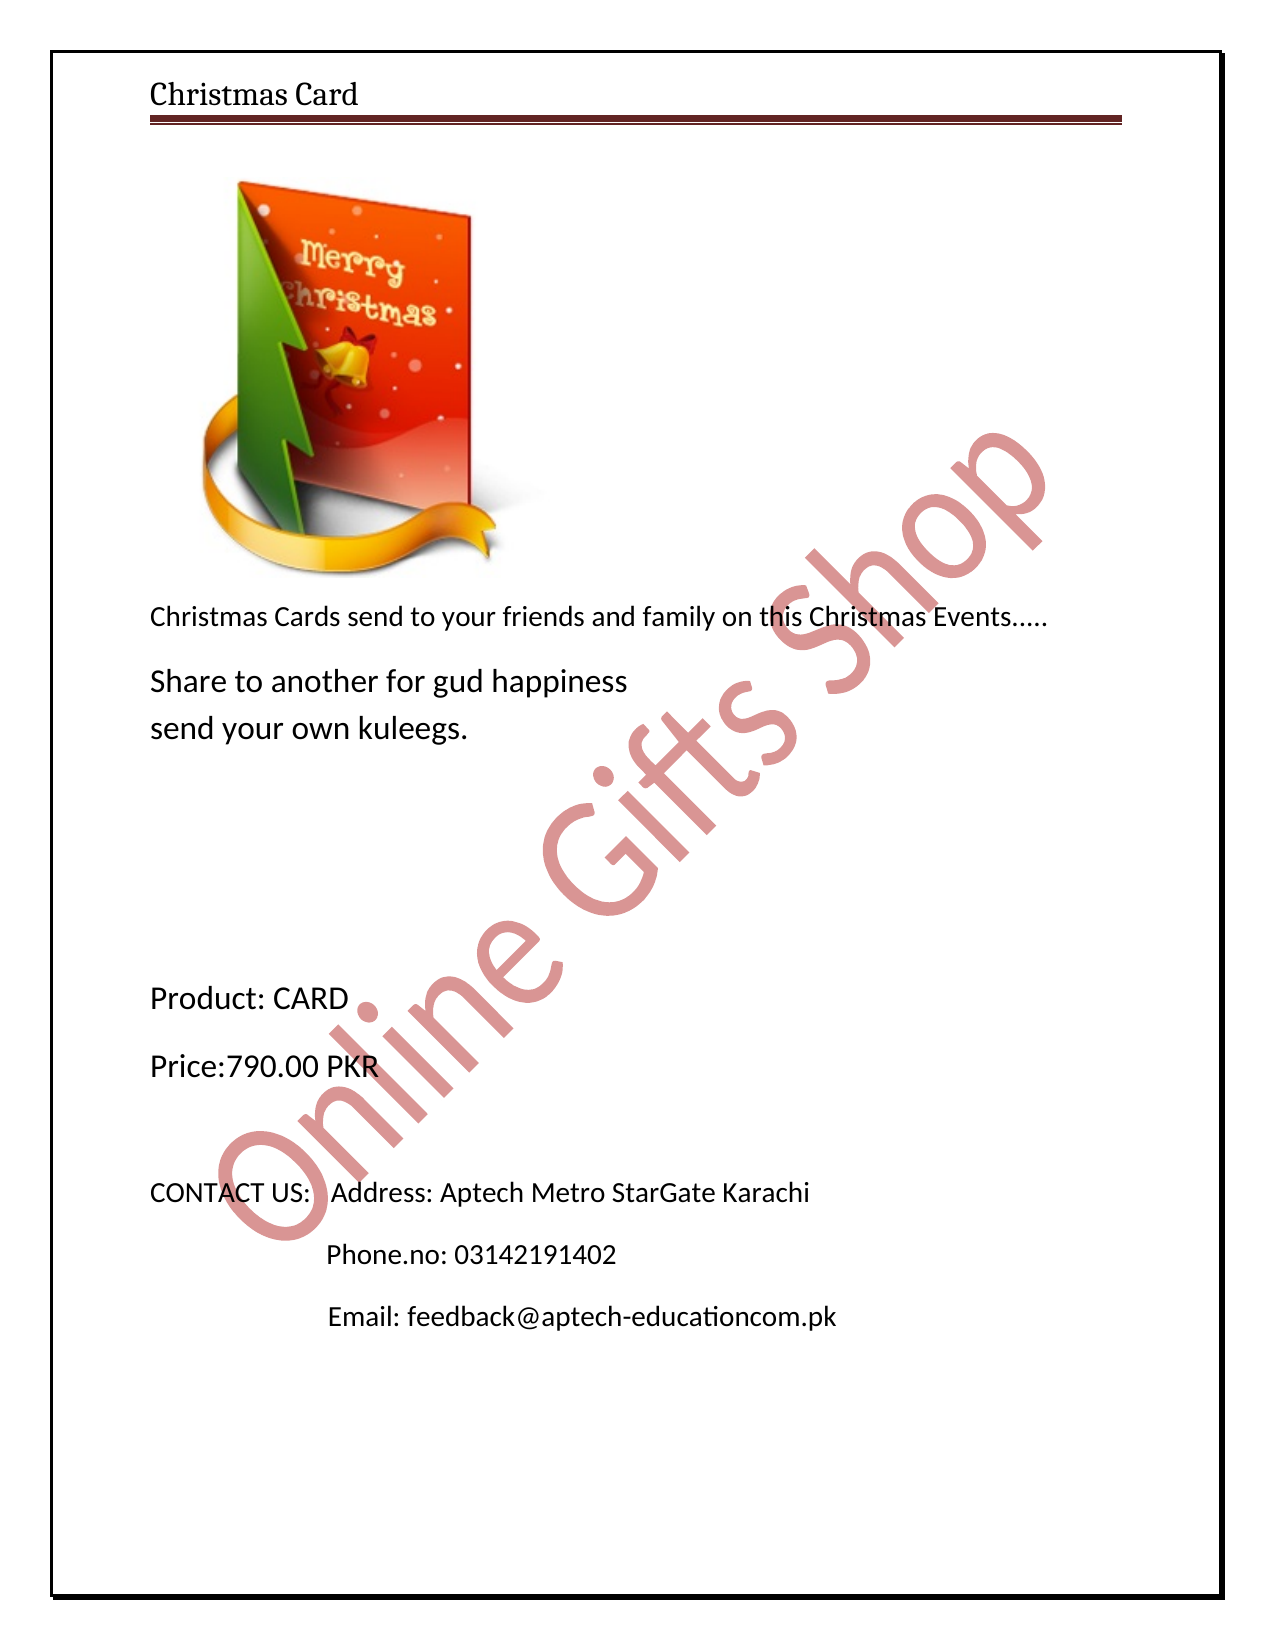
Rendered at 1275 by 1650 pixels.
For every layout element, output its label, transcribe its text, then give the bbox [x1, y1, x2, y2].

text Price:790.00 PKR [150, 1045, 1122, 1086]
picture [150, 177, 550, 578]
text Phone.no: 03142191402 [150, 1236, 1122, 1272]
text Product: CARD [150, 977, 1122, 1018]
text Share to another for gud happiness send your own kuleegs. [150, 660, 1122, 748]
text Christmas Cards send to your friends and family on this Christmas Events..... [150, 598, 1122, 634]
text Email: feedback@aptech-educationcom.pk [150, 1298, 1122, 1333]
text CONTACT US: Address: Aptech Metro StarGate Karachi [150, 1174, 1122, 1210]
